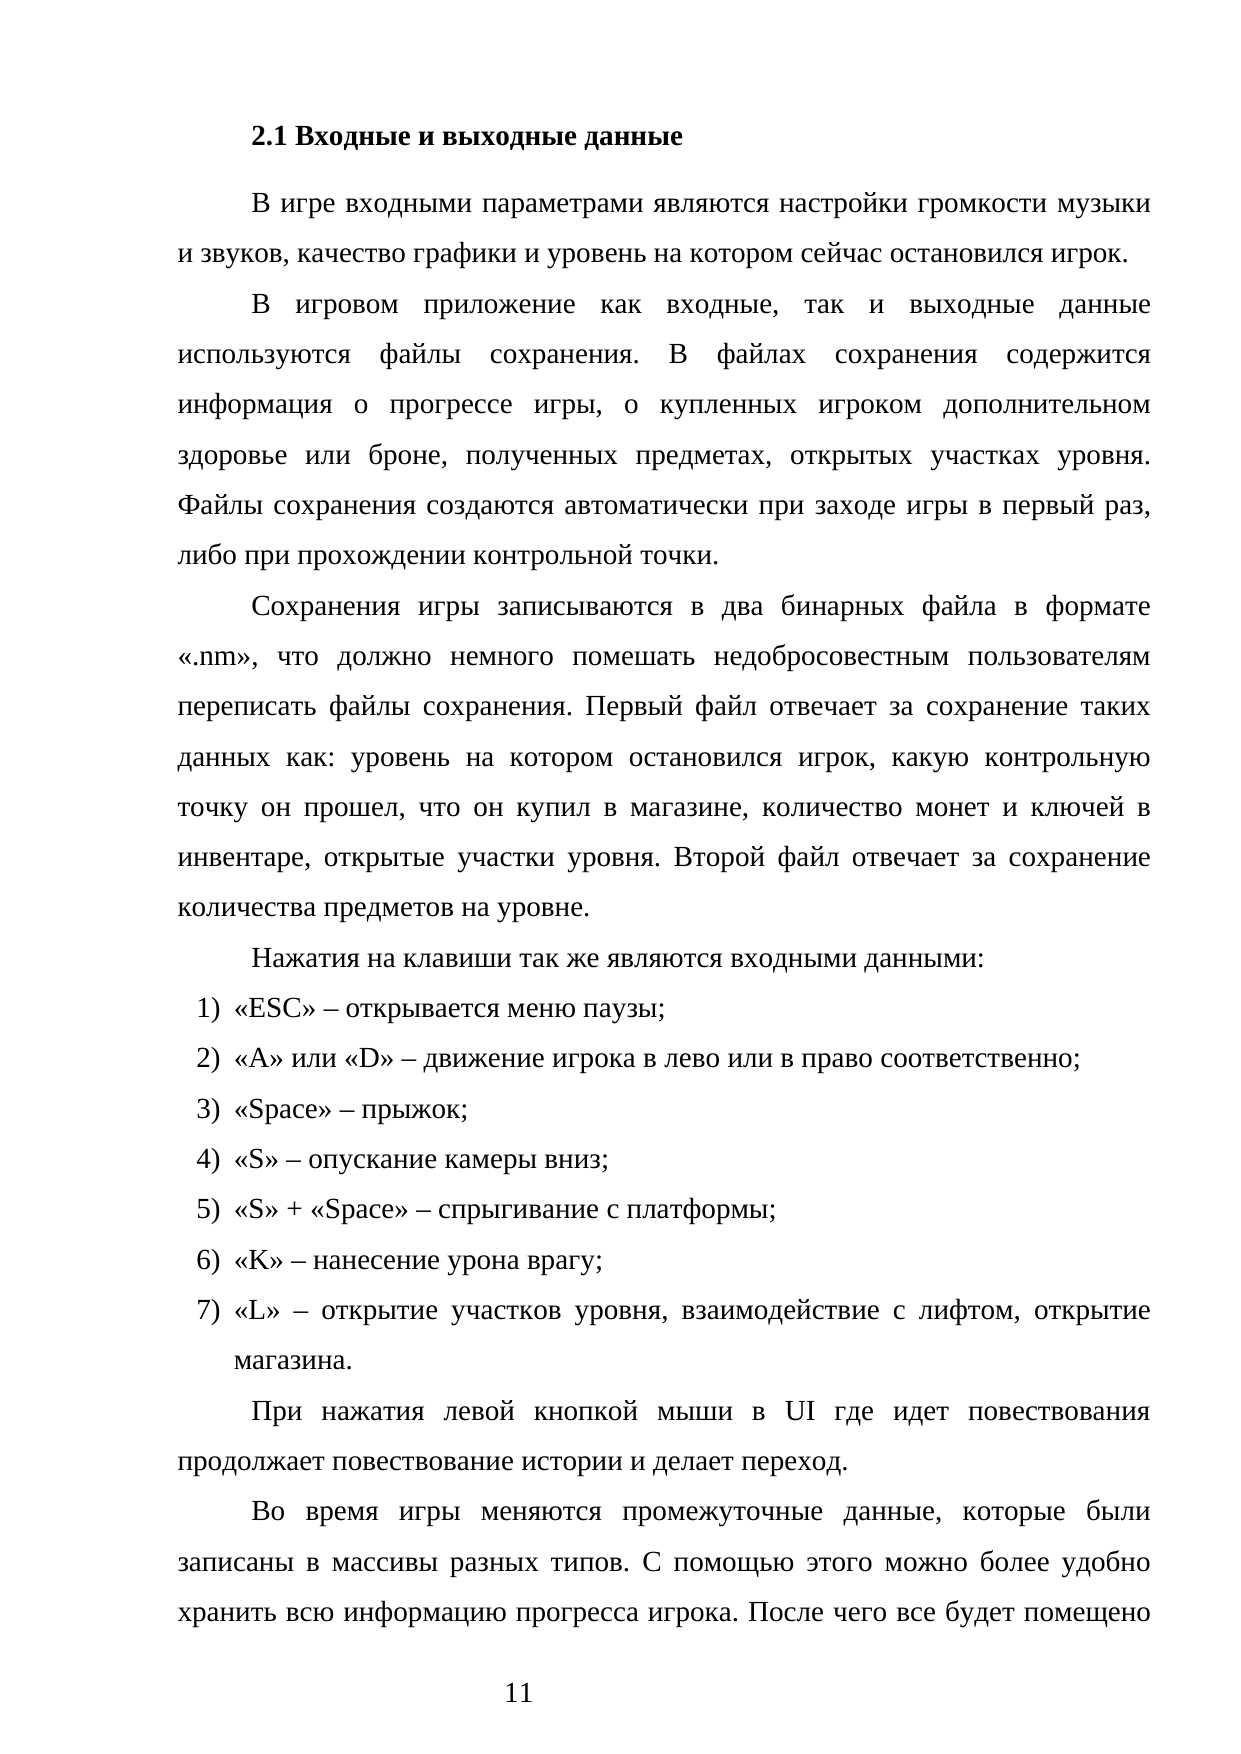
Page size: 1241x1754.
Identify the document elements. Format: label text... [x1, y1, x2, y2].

list «A» или «D» – движение игрока в лево или в право соответственно; [196, 1041, 1152, 1074]
text Сохранения игры записываются в два бинарных файла в формате «.nm», что должно немного помешать недобросовестным пользователям переписать файлы сохранения. Первый файл отвечает за сохранение таких данных как: уровень на котором остановился игрок, какую контрольную точку он прошел, что он купил в магазине, количество монет и ключей в инвентаре, открытые участки уровня. Второй файл отвечает за сохранение количества предметов на уровне. [177, 588, 1152, 923]
text Нажатия на клавиши так же являются входными данными: [177, 940, 1152, 973]
subtitle 2.1 Входные и выходные данные [177, 118, 1152, 152]
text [177, 1493, 1152, 1627]
list «L» – открытие участков уровня, взаимодействие с лифтом, открытие магазина. [196, 1292, 1152, 1376]
list «K» – нанесение урона врагу; [196, 1242, 1152, 1275]
text В игре входными параметрами являются настройки громкости музыки и звуков, качество графики и уровень на котором сейчас остановился игрок. [177, 185, 1152, 269]
list «Space» – прыжок; [196, 1091, 1152, 1124]
list «S» + «Space» – спрыгивание с платформы; [196, 1191, 1152, 1225]
list «ESC» – открывается меню паузы; [196, 990, 1152, 1024]
list «S» – опускание камеры вниз; [196, 1141, 1152, 1175]
text При нажатия левой кнопкой мыши в UI где идет повествования продолжает повествование истории и делает переход. [177, 1393, 1152, 1477]
text В игровом приложение как входные, так и выходные данные используются файлы сохранения. В файлах сохранения содержится информация о прогрессе игры, о купленных игроком дополнительном здоровье или броне, полученных предметах, открытых участках уровня. Файлы сохранения создаются автоматически при заходе игры в первый раз, либо при прохождении контрольной точки. [177, 286, 1152, 571]
